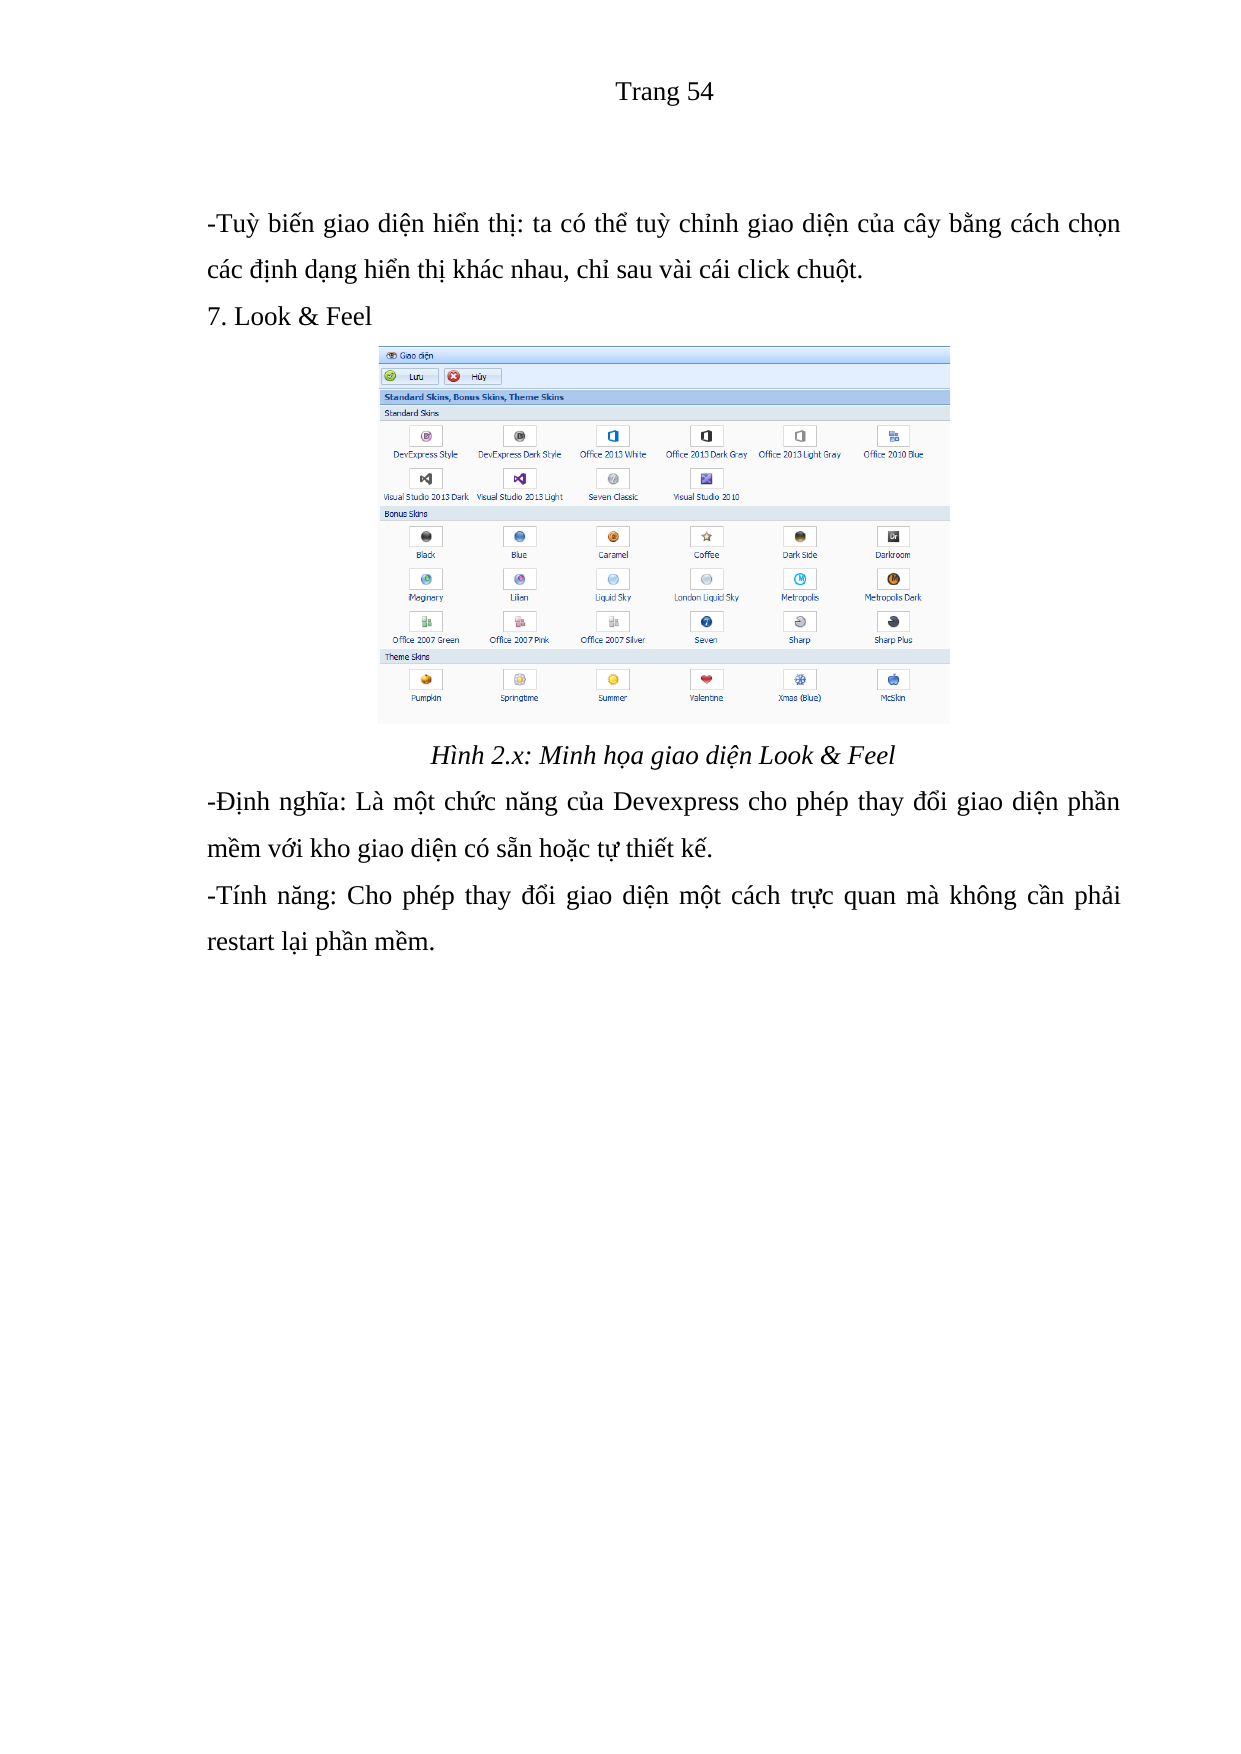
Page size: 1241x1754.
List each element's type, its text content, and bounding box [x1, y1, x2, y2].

text -Tính năng: Cho phép thay đổi giao diện một cách trực quan mà không cần phải restart lại phần mềm. [207, 879, 1122, 957]
text Hình 2.x: Minh họa giao diện Look & Feel [207, 739, 1122, 770]
picture [378, 346, 951, 724]
text -Tuỳ biến giao diện hiển thị: ta có thể tuỳ chỉnh giao diện của cây bằng cách chọn các định dạng hiển thị khác nhau, chỉ sau vài cái click chuột. [207, 207, 1122, 284]
subtitle 7. Look & Feel [207, 300, 1122, 331]
text -Định nghĩa: Là một chức năng của Devexpress cho phép thay đổi giao diện phần mềm với kho giao diện có sẵn hoặc tự thiết kế. [207, 786, 1122, 863]
